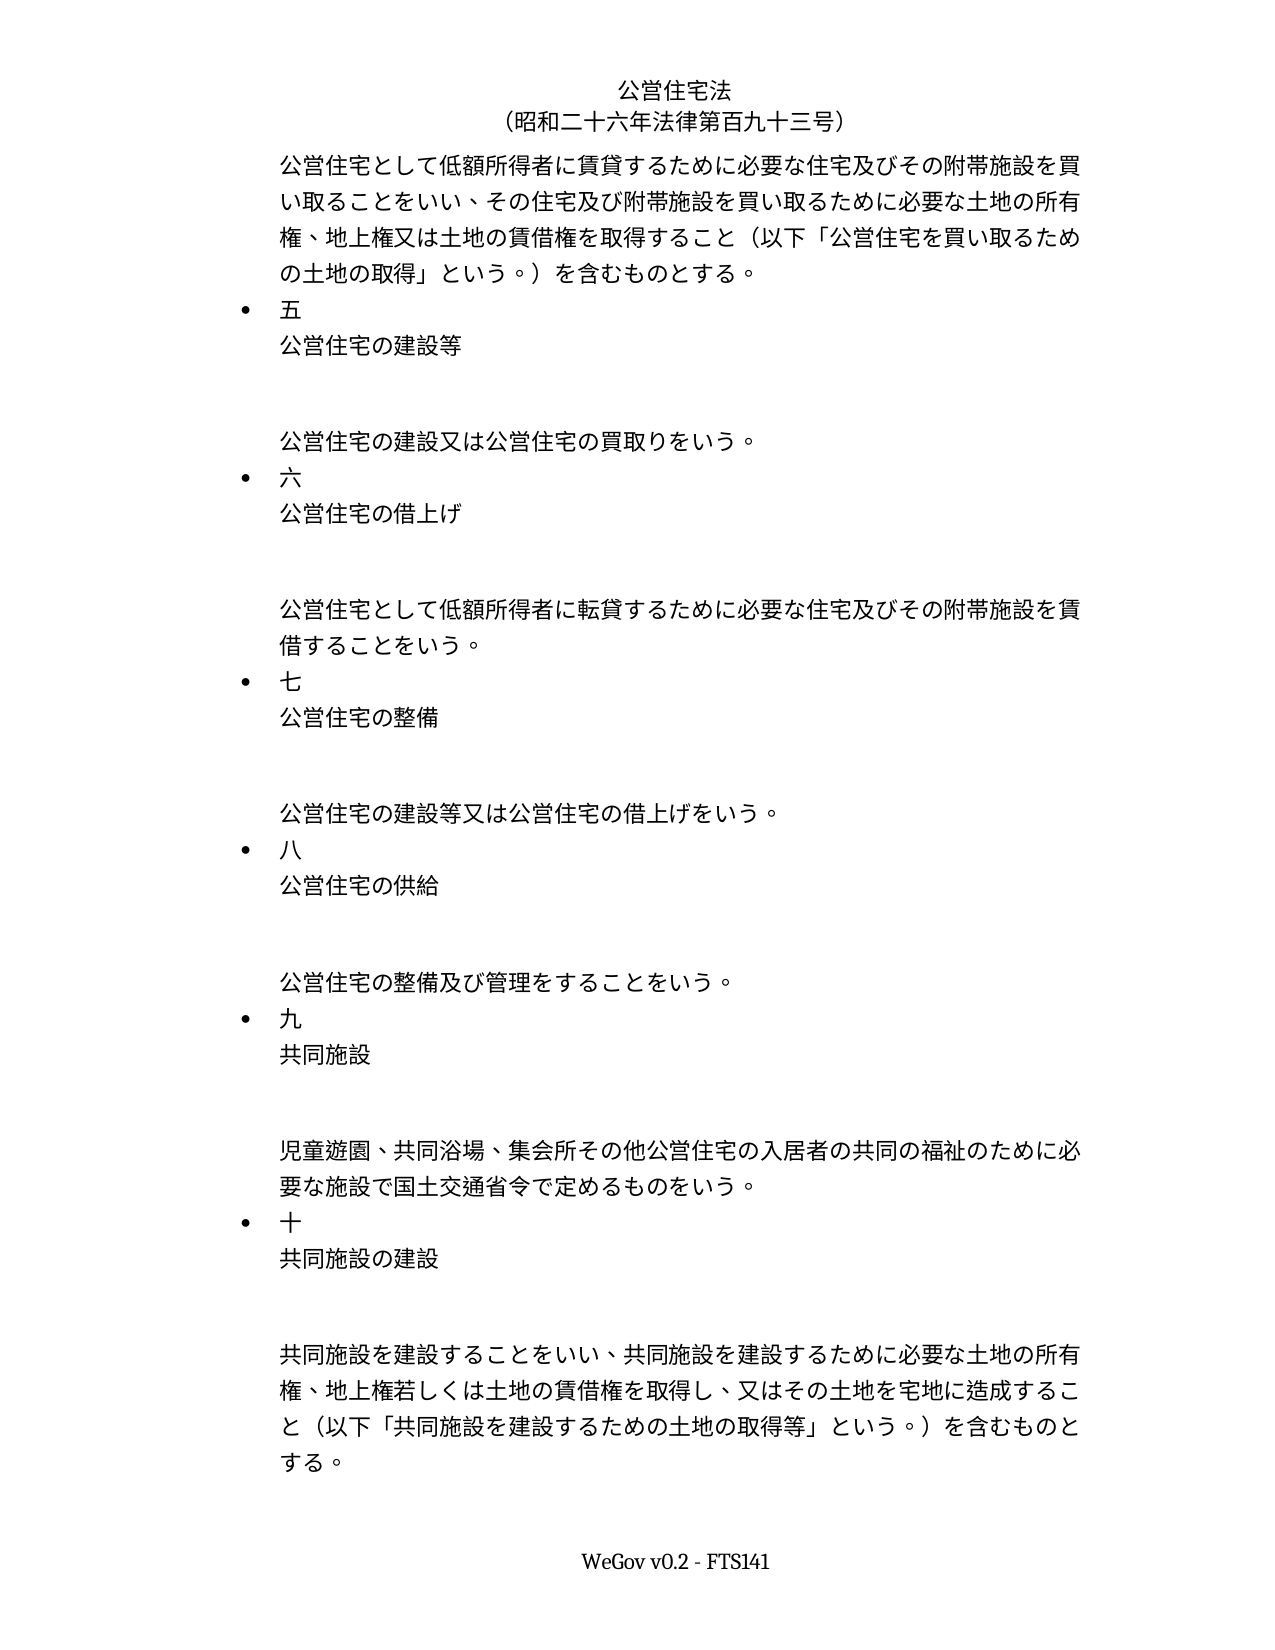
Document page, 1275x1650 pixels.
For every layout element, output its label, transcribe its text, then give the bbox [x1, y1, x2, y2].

list 八 公営住宅の供給 公営住宅の整備及び管理をすることをいう。 [242, 834, 1087, 998]
list 四 公営住宅の買取り 公営住宅として低額所得者に賃貸するために必要な住宅及びその附帯施設を買い取ることをいい、その住宅及び附帯施設を買い取るために必要な土地の所有権、地上権又は土地の賃借権を取得すること（以下「公営住宅を買い取るための土地の取得」という。）を含むものとする。 [242, 150, 1087, 289]
list 十 共同施設の建設 共同施設を建設することをいい、共同施設を建設するために必要な土地の所有権、地上権若しくは土地の賃借権を取得し、又はその土地を宅地に造成すること（以下「共同施設を建設するための土地の取得等」という。）を含むものとする。 [242, 1207, 1087, 1478]
list 九 共同施設 児童遊園、共同浴場、集会所その他公営住宅の入居者の共同の福祉のために必要な施設で国土交通省令で定めるものをいう。 [242, 1003, 1087, 1202]
list 七 公営住宅の整備 公営住宅の建設等又は公営住宅の借上げをいう。 [242, 666, 1087, 830]
list 六 公営住宅の借上げ 公営住宅として低額所得者に転貸するために必要な住宅及びその附帯施設を賃借することをいう。 [242, 462, 1087, 661]
list 五 公営住宅の建設等 公営住宅の建設又は公営住宅の買取りをいう。 [242, 294, 1087, 457]
